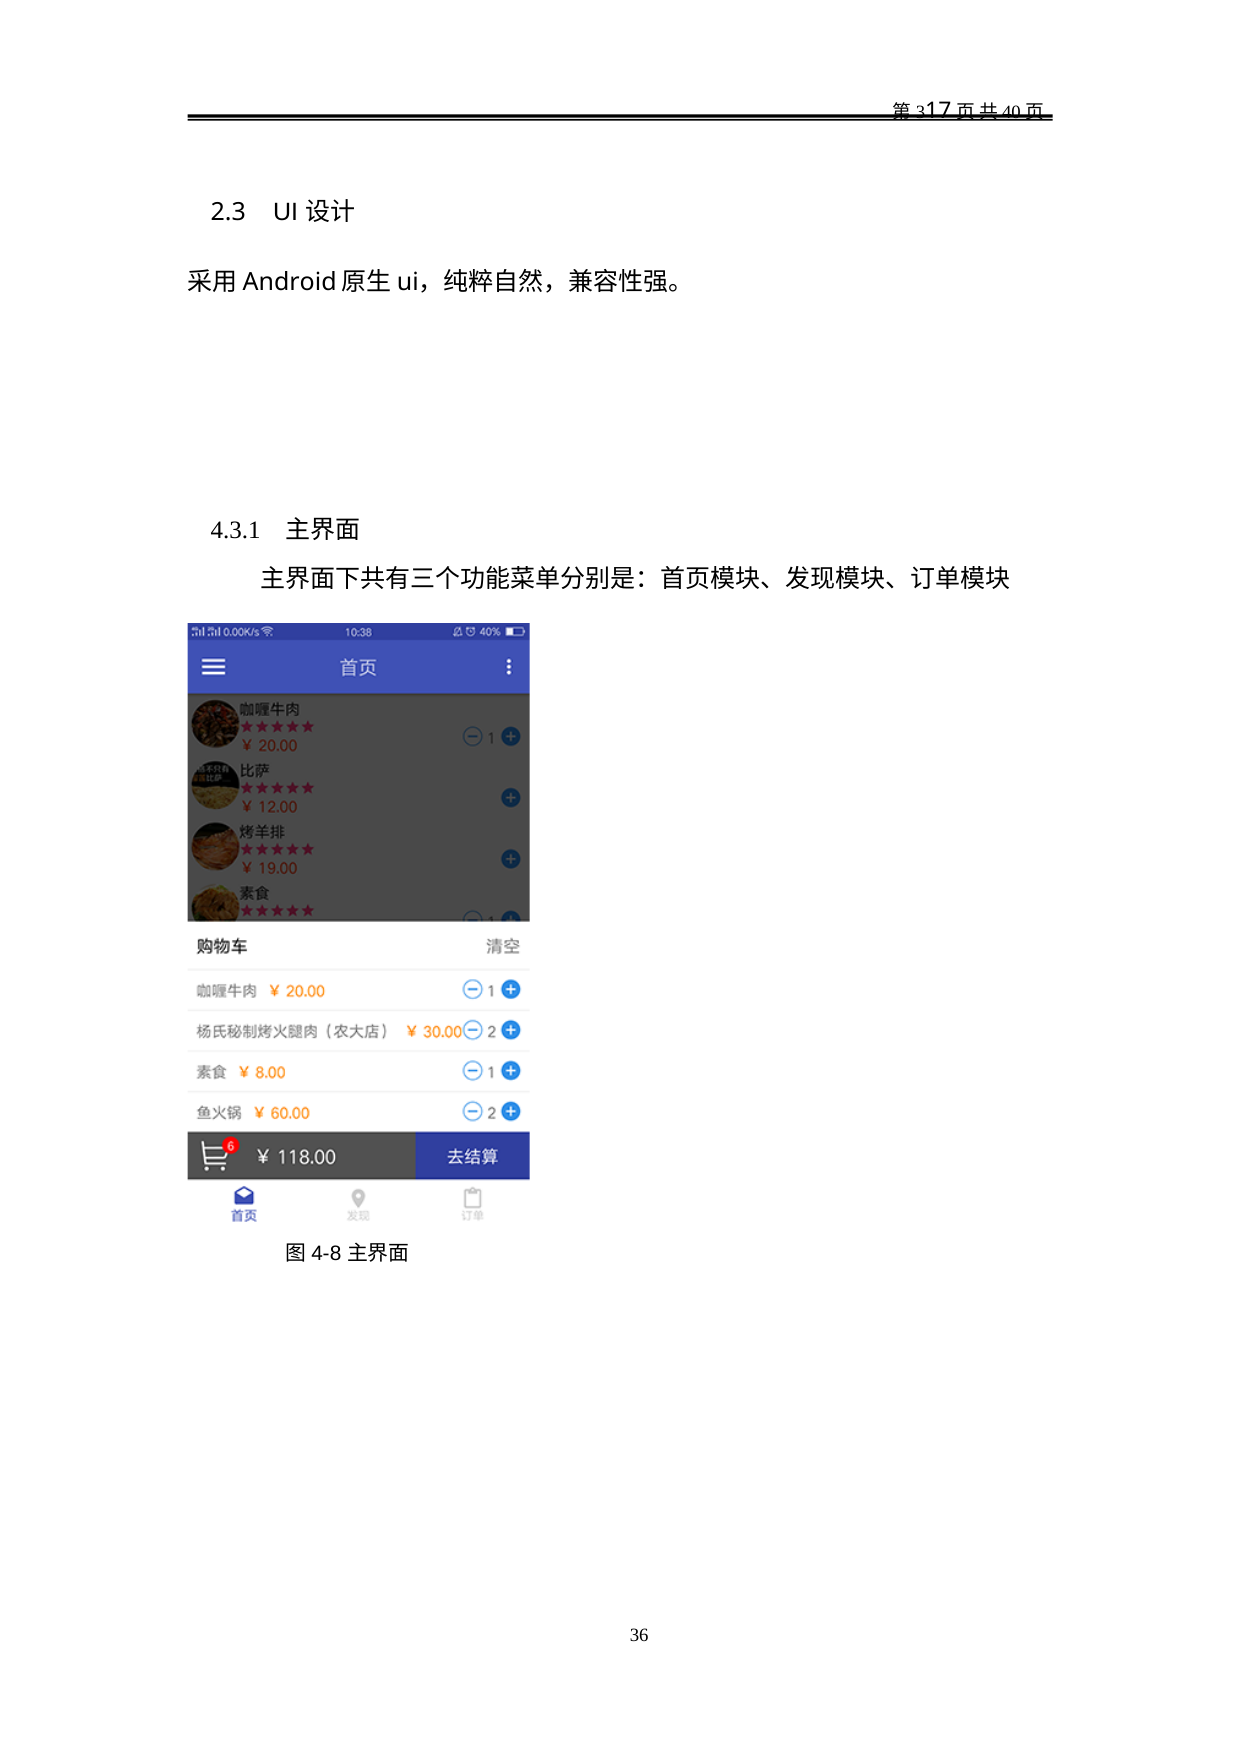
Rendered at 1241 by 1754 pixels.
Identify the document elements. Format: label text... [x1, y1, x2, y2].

list 主界面 [210, 509, 1053, 546]
text 主界面下共有三个功能菜单分别是：首页模块、发现模块、订单模块 [260, 558, 1053, 595]
text 采用Android原生ui，纯粹自然，兼容性强。 [187, 262, 1053, 298]
list UI 设计 [210, 191, 1053, 228]
text 图 4-8 主界面 [210, 1236, 888, 1267]
picture [187, 623, 530, 1233]
